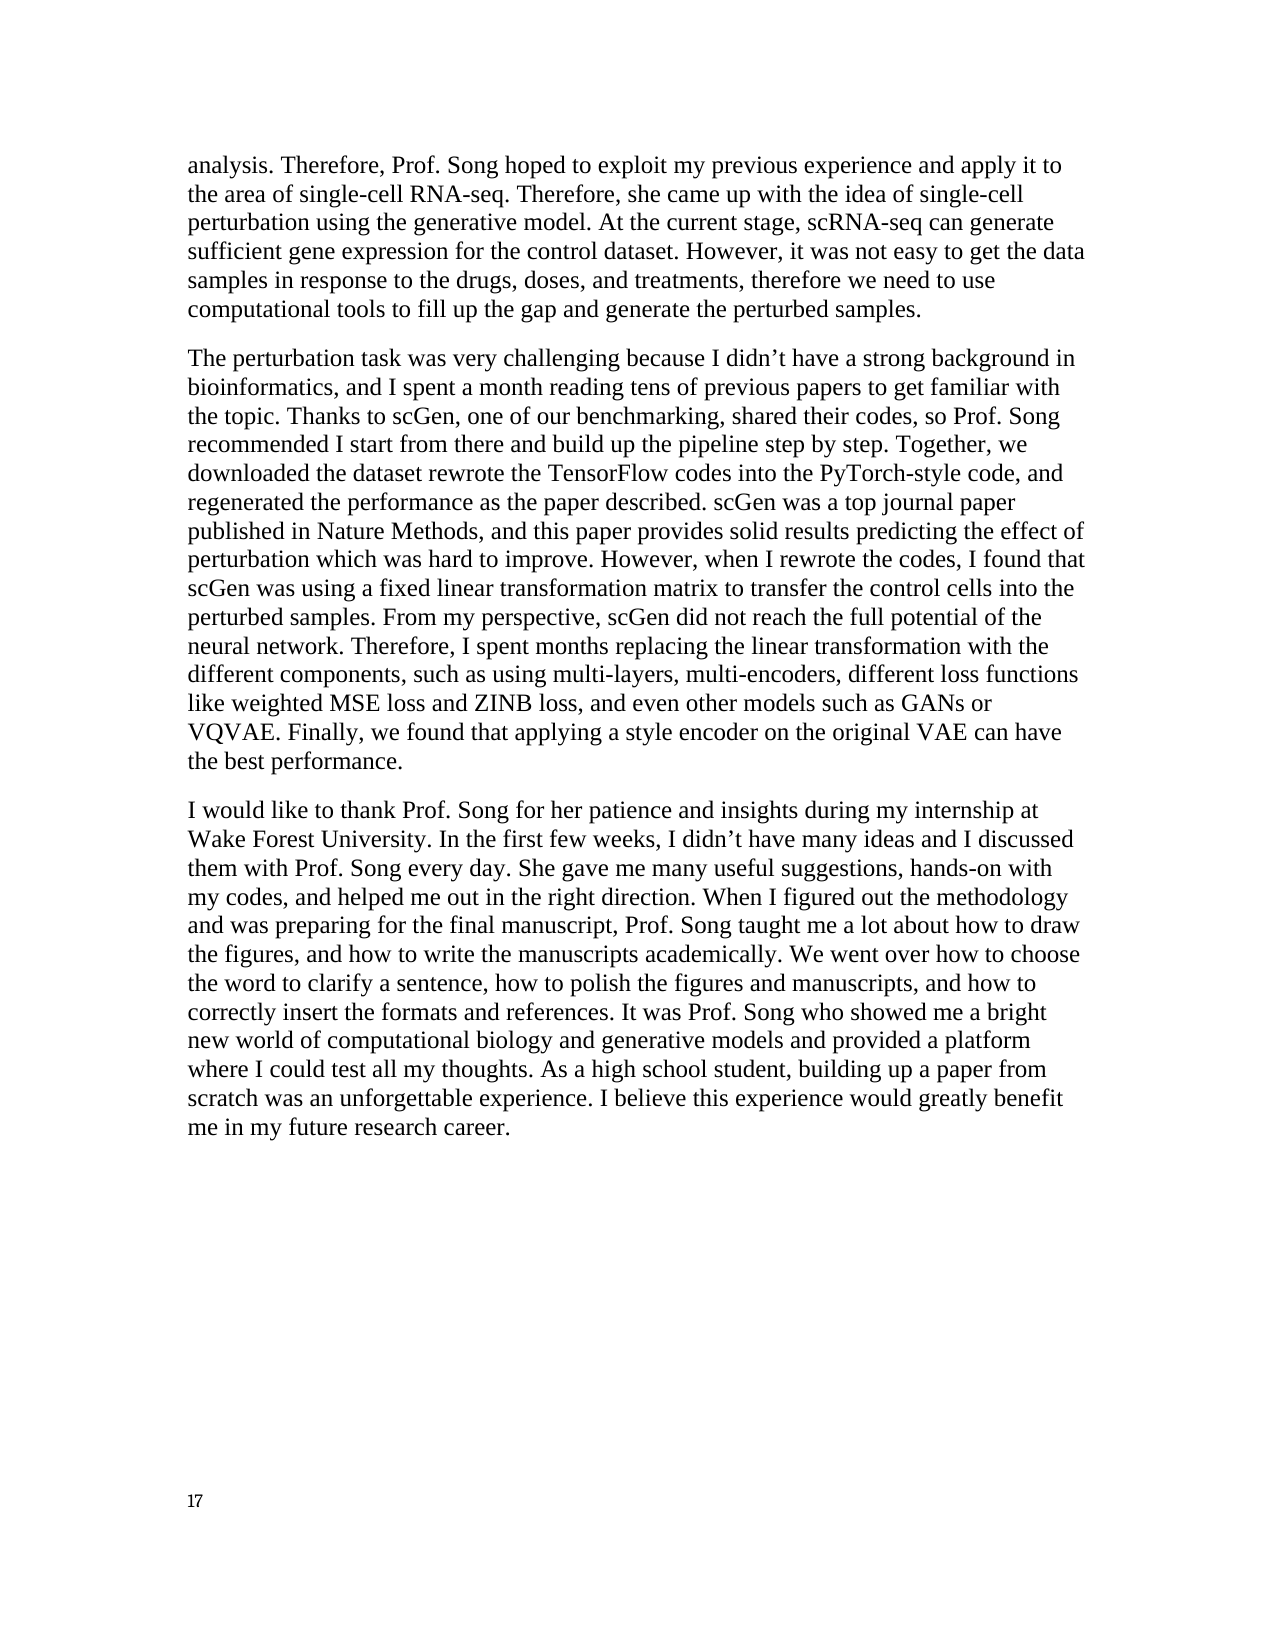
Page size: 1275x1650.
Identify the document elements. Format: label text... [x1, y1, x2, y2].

text The perturbation task was very challenging because I didn’t have a strong background in bioinformatics, and I spent a month reading tens of previous papers to get familiar with the topic. Thanks to scGen, one of our benchmarking, shared their codes, so Prof. Song recommended I start from there and build up the pipeline step by step. Together, we downloaded the dataset rewrote the TensorFlow codes into the PyTorch-style code, and regenerated the performance as the paper described. scGen was a top journal paper published in Nature Methods, and this paper provides solid results predicting the effect of perturbation which was hard to improve. However, when I rewrote the codes, I found that scGen was using a fixed linear transformation matrix to transfer the control cells into the perturbed samples. From my perspective, scGen did not reach the full potential of the neural network. Therefore, I spent months replacing the linear transformation with the different components, such as using multi-layers, multi-encoders, different loss functions like weighted MSE loss and ZINB loss, and even other models such as GANs or VQVAE. Finally, we found that applying a style encoder on the original VAE can have the best performance. [187, 343, 1087, 774]
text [187, 150, 1087, 322]
text I would like to thank Prof. Song for her patience and insights during my internship at Wake Forest University. In the first few weeks, I didn’t have many ideas and I discussed them with Prof. Song every day. She gave me many useful suggestions, hands-on with my codes, and helped me out in the right direction. When I figured out the methodology and was preparing for the final manuscript, Prof. Song taught me a lot about how to draw the figures, and how to write the manuscripts academically. We went over how to choose the word to clarify a sentence, how to polish the figures and manuscripts, and how to correctly insert the formats and references. It was Prof. Song who showed me a bright new world of computational biology and generative models and provided a platform where I could test all my thoughts. As a high school student, building up a paper from scratch was an unforgettable experience. I believe this experience would greatly benefit me in my future research career. [187, 795, 1087, 1140]
